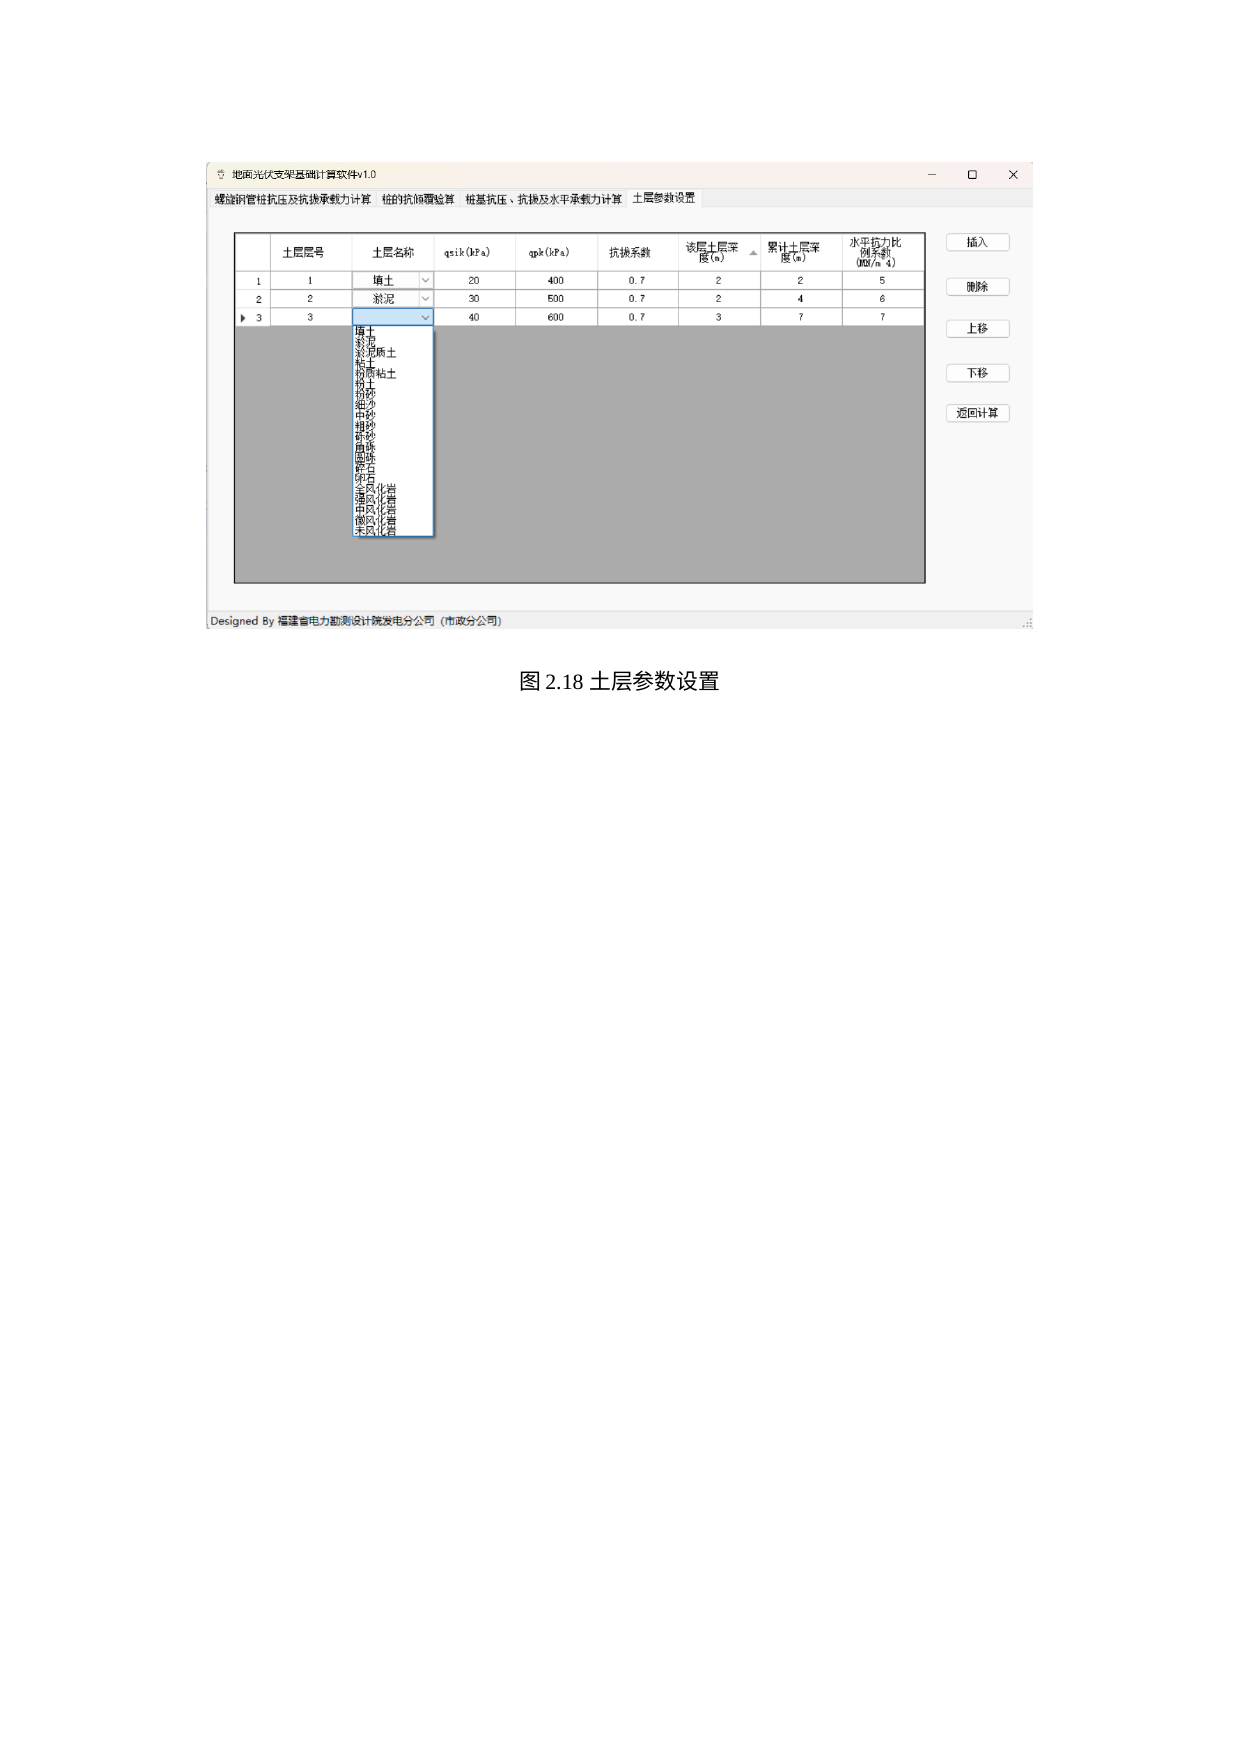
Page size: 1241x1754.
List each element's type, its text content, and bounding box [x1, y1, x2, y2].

table_cell 图2.18 土层参数设置 [188, 664, 1052, 709]
picture [206, 162, 1033, 629]
table_header [188, 162, 1052, 664]
